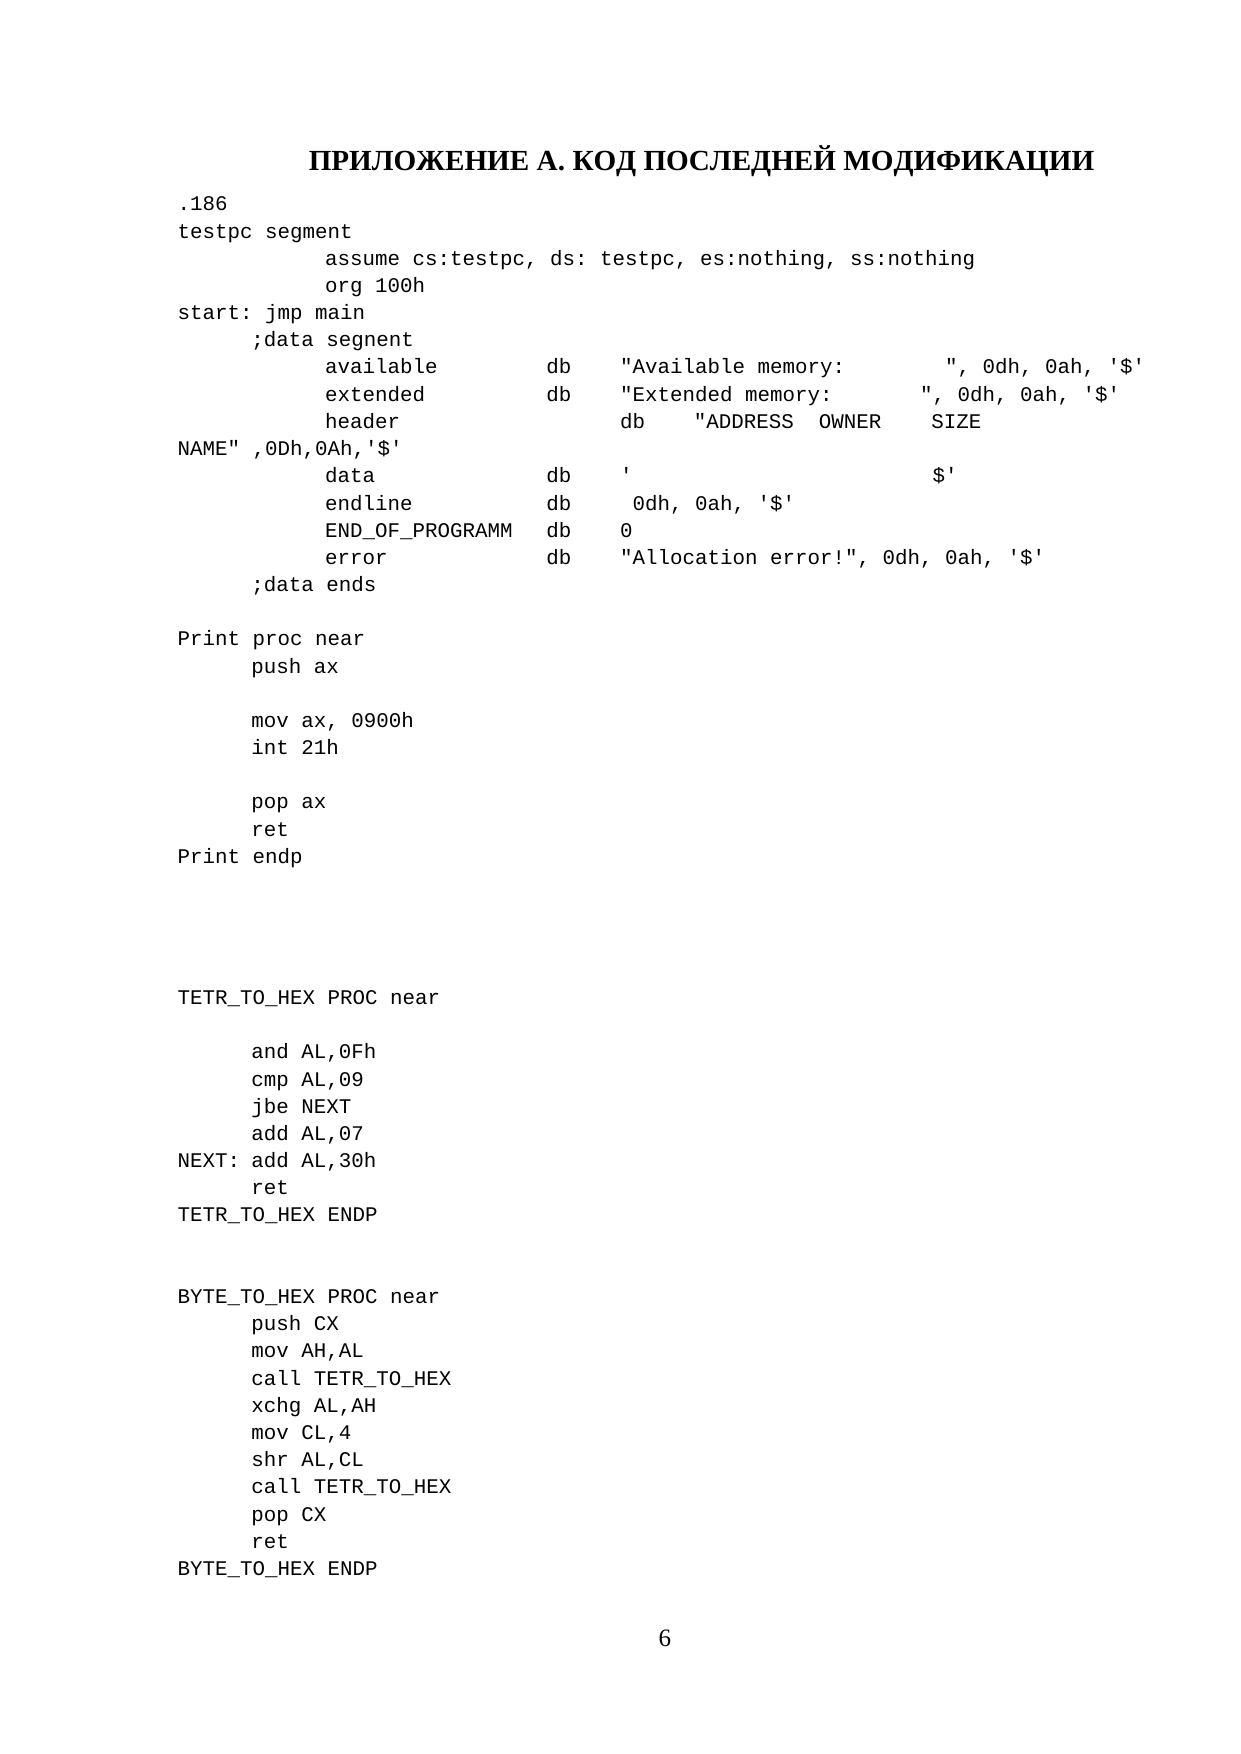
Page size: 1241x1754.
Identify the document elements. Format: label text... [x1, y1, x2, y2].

text add AL,07 [177, 1123, 1152, 1147]
text Print endp [177, 846, 1152, 869]
text shr AL,CL [177, 1449, 1152, 1473]
text ;data segnent [177, 329, 1152, 353]
text available db "Available memory: ", 0dh, 0ah, '$' [177, 357, 1152, 380]
text start: jmp main [177, 302, 1152, 326]
text .186 [177, 193, 1152, 217]
text assume cs:testpc, ds: testpc, es:nothing, ss:nothing [177, 248, 1152, 271]
text ;data ends [177, 574, 1152, 598]
text ret [177, 1177, 1152, 1201]
text cmp AL,09 [177, 1068, 1152, 1092]
text jbe NEXT [177, 1096, 1152, 1119]
text BYTE_TO_HEX ENDP [177, 1558, 1152, 1582]
text int 21h [177, 737, 1152, 761]
text pop CX [177, 1503, 1152, 1527]
text extended db "Extended memory: ", 0dh, 0ah, '$' [177, 384, 1152, 407]
text testpc segment [177, 221, 1152, 244]
text org 100h [177, 275, 1152, 299]
text mov CL,4 [177, 1422, 1152, 1446]
text ret [177, 819, 1152, 842]
text call TETR_TO_HEX [177, 1368, 1152, 1391]
text Print proc near [177, 628, 1152, 652]
text mov AH,AL [177, 1340, 1152, 1364]
text TETR_TO_HEX ENDP [177, 1204, 1152, 1228]
text xchg AL,AH [177, 1395, 1152, 1418]
text endline db 0dh, 0ah, '$' [177, 492, 1152, 516]
text and AL,0Fh [177, 1041, 1152, 1065]
text mov ax, 0900h [177, 710, 1152, 734]
text header db "ADDRESS OWNER SIZE NAME" ,0Dh,0Ah,'$' [177, 411, 1152, 462]
text call TETR_TO_HEX [177, 1476, 1152, 1500]
text ret [177, 1531, 1152, 1554]
text BYTE_TO_HEX PROC near [177, 1286, 1152, 1310]
text push CX [177, 1313, 1152, 1337]
text error db "Allocation error!", 0dh, 0ah, '$' [177, 547, 1152, 571]
text END_OF_PROGRAMM db 0 [177, 520, 1152, 543]
text NEXT: add AL,30h [177, 1150, 1152, 1174]
text TETR_TO_HEX PROC near [177, 987, 1152, 1011]
text pop ax [177, 792, 1152, 815]
text data db ' $' [177, 465, 1152, 489]
subtitle ПРИЛОЖЕНИЕ А. КОД ПОСЛЕДНЕЙ МОДИФИКАЦИИ [177, 143, 1152, 177]
text push ax [177, 656, 1152, 679]
